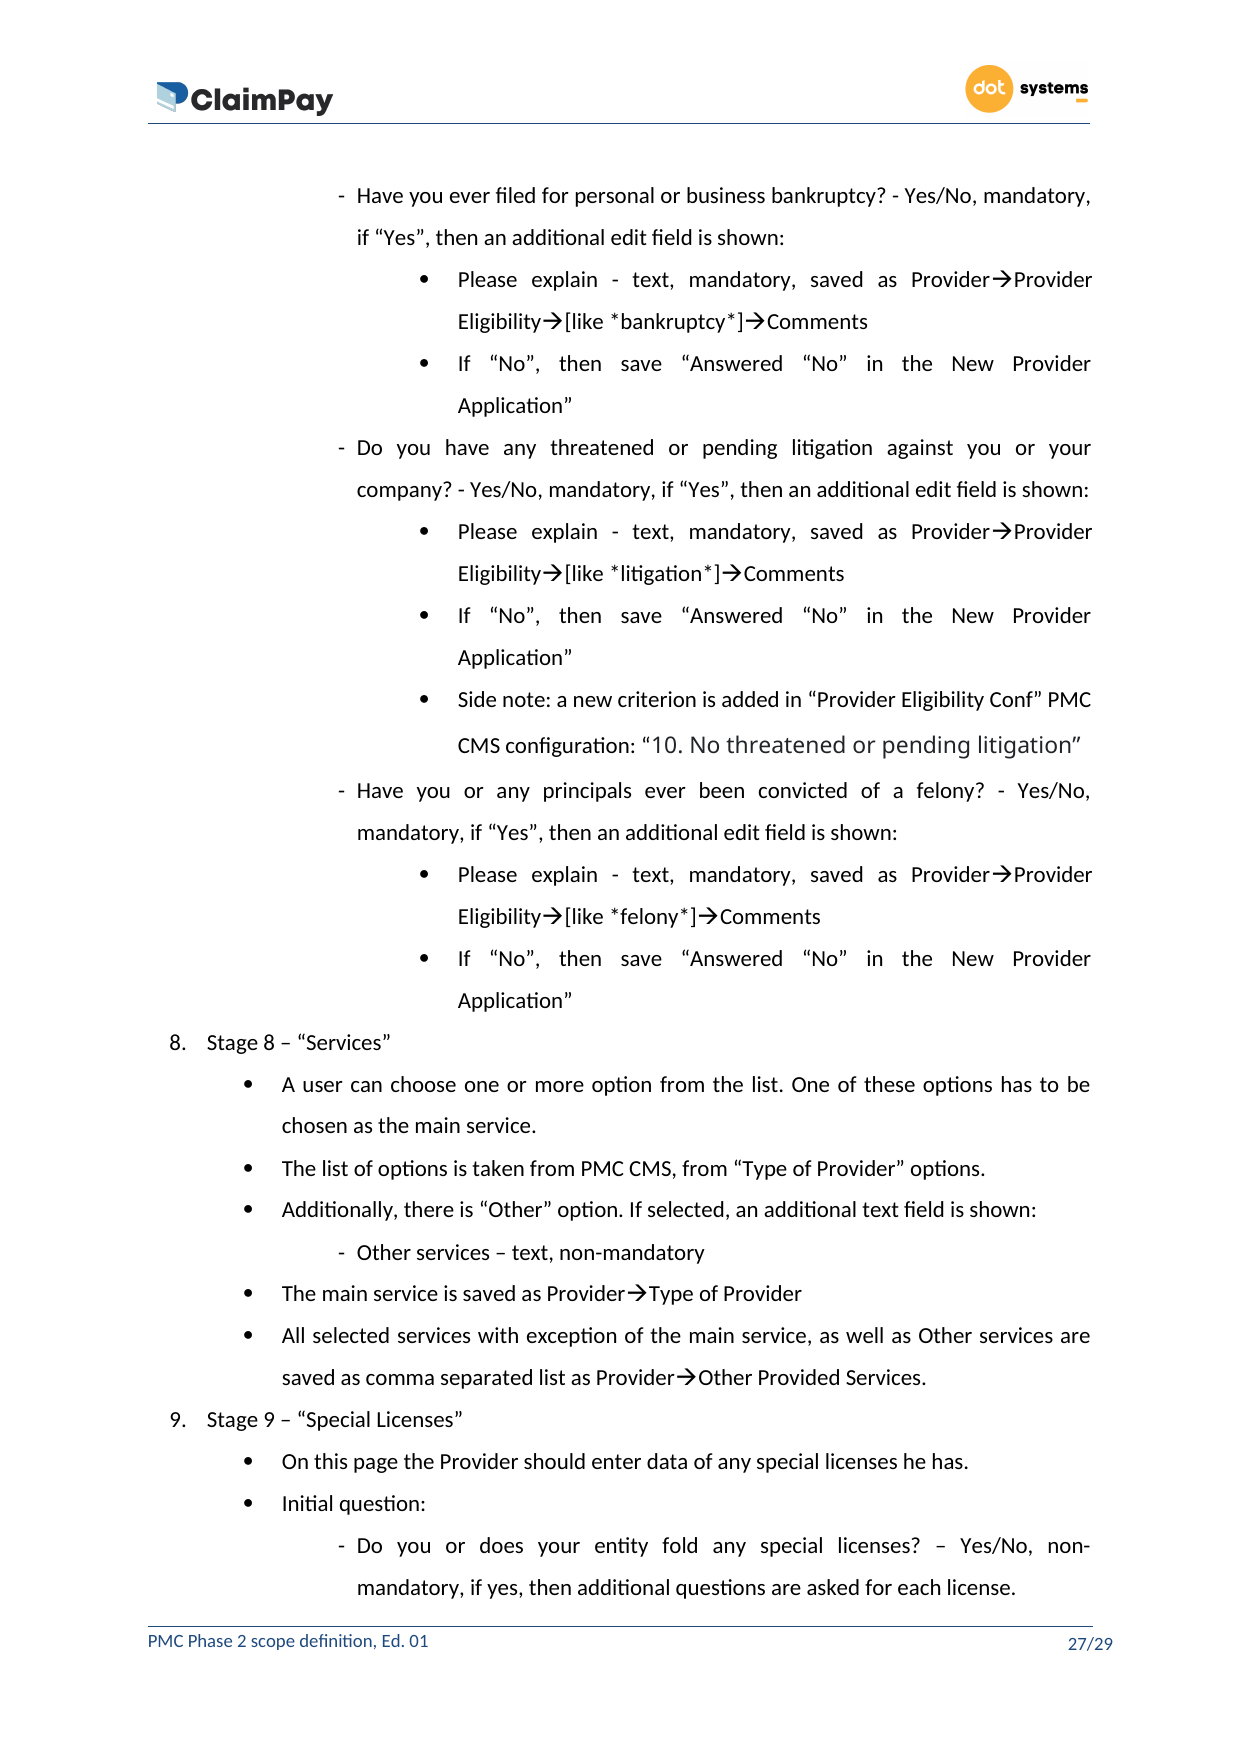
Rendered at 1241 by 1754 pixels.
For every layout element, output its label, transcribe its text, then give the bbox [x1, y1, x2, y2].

list Have you ever filed for personal or business bankruptcy? - Yes/No, mandatory, if “Yes”, then an additional edit field is shown: [338, 182, 1093, 252]
list Please explain - text, mandatory, saved as ProviderProvider Eligibility[like *bankruptcy*]Comments [420, 266, 1093, 336]
list If “No”, then save “Answered “No” in the New Provider Application” [420, 944, 1093, 1014]
list If “No”, then save “Answered “No” in the New Provider Application” [420, 601, 1093, 671]
list On this page the Provider should enter data of any special licenses he has. [244, 1447, 1093, 1476]
list The list of options is taken from PMC CMS, from “Type of Provider” options. [244, 1154, 1093, 1182]
list Do you have any threatened or pending litigation against you or your company? - Yes/No, mandatory, if “Yes”, then an additional edit field is shown: [338, 433, 1093, 503]
list A user can choose one or more option from the list. One of these options has to be chosen as the main service. [244, 1070, 1093, 1140]
list Stage 9 – “Special Licenses” [169, 1406, 1093, 1433]
list Other services – text, non-mandatory [338, 1238, 1093, 1266]
list Stage 8 – “Services” [169, 1028, 1093, 1056]
list Please explain - text, mandatory, saved as ProviderProvider Eligibility[like *litigation*]Comments [420, 517, 1093, 587]
list Do you or does your entity fold any special licenses? – Yes/No, non-mandatory, if yes, then additional questions are asked for each license. [338, 1531, 1093, 1601]
list Initial question: [244, 1489, 1093, 1517]
list Have you or any principals ever been convicted of a felony? - Yes/No, mandatory, if “Yes”, then an additional edit field is shown: [338, 776, 1093, 846]
list Additionally, there is “Other” option. If selected, an additional text field is shown: [244, 1196, 1093, 1224]
list Side note: a new criterion is added in “Provider Eligibility Conf” PMC CMS configuration: “10. No threatened or pending litigation” [420, 685, 1093, 760]
list Please explain - text, mandatory, saved as ProviderProvider Eligibility[like *felony*]Comments [420, 860, 1093, 930]
picture [152, 73, 338, 123]
list The main service is saved as ProviderType of Provider [244, 1279, 1093, 1308]
picture [964, 61, 1089, 117]
list All selected services with exception of the main service, as well as Other services are saved as comma separated list as ProviderOther Provided Services. [244, 1322, 1093, 1392]
list If “No”, then save “Answered “No” in the New Provider Application” [420, 349, 1093, 419]
